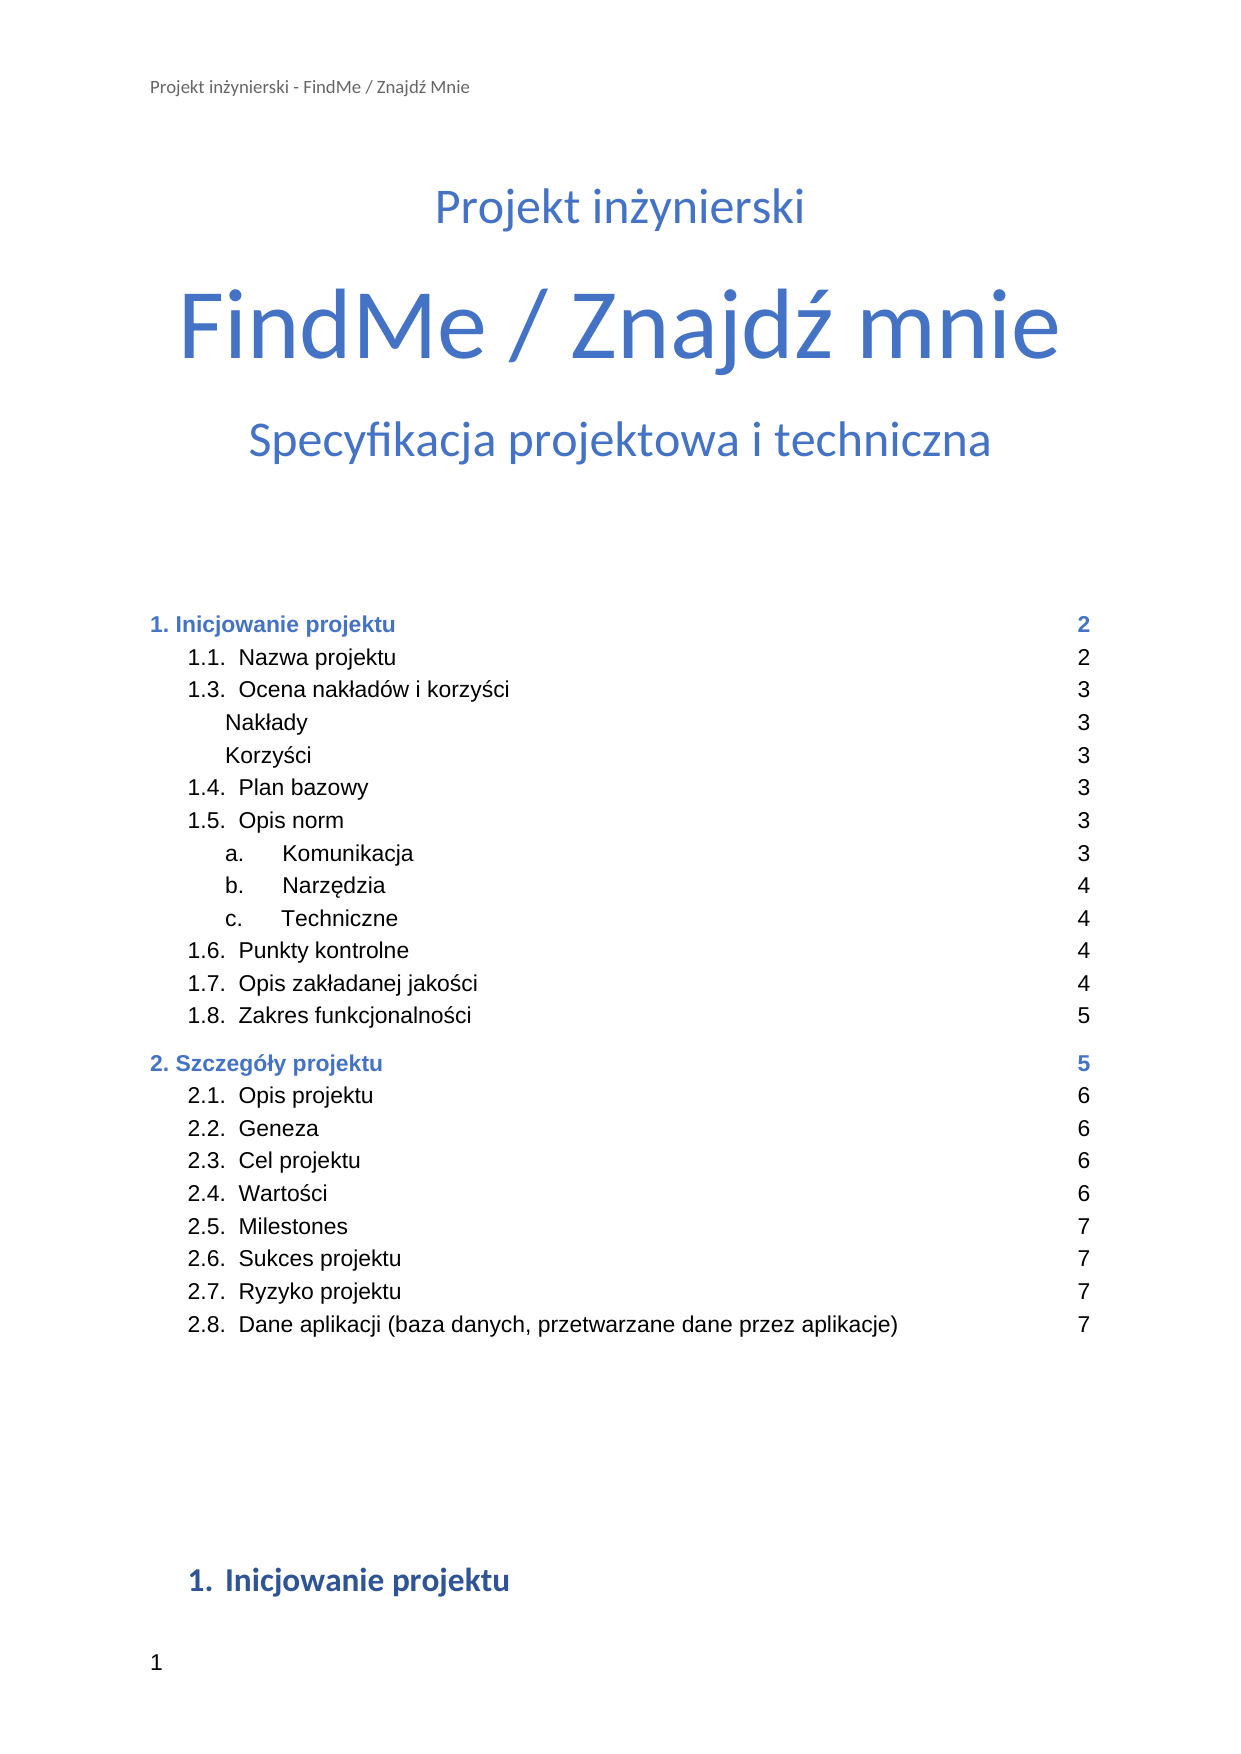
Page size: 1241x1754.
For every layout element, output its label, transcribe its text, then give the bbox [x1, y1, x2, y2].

text Specyfikacja projektowa i techniczna [150, 408, 1090, 469]
text Projekt inżynierski [150, 175, 1090, 236]
text FindMe / Znajdź mnie [150, 261, 1090, 383]
subtitle 1. Inicjowanie projektu [187, 1559, 1090, 1600]
